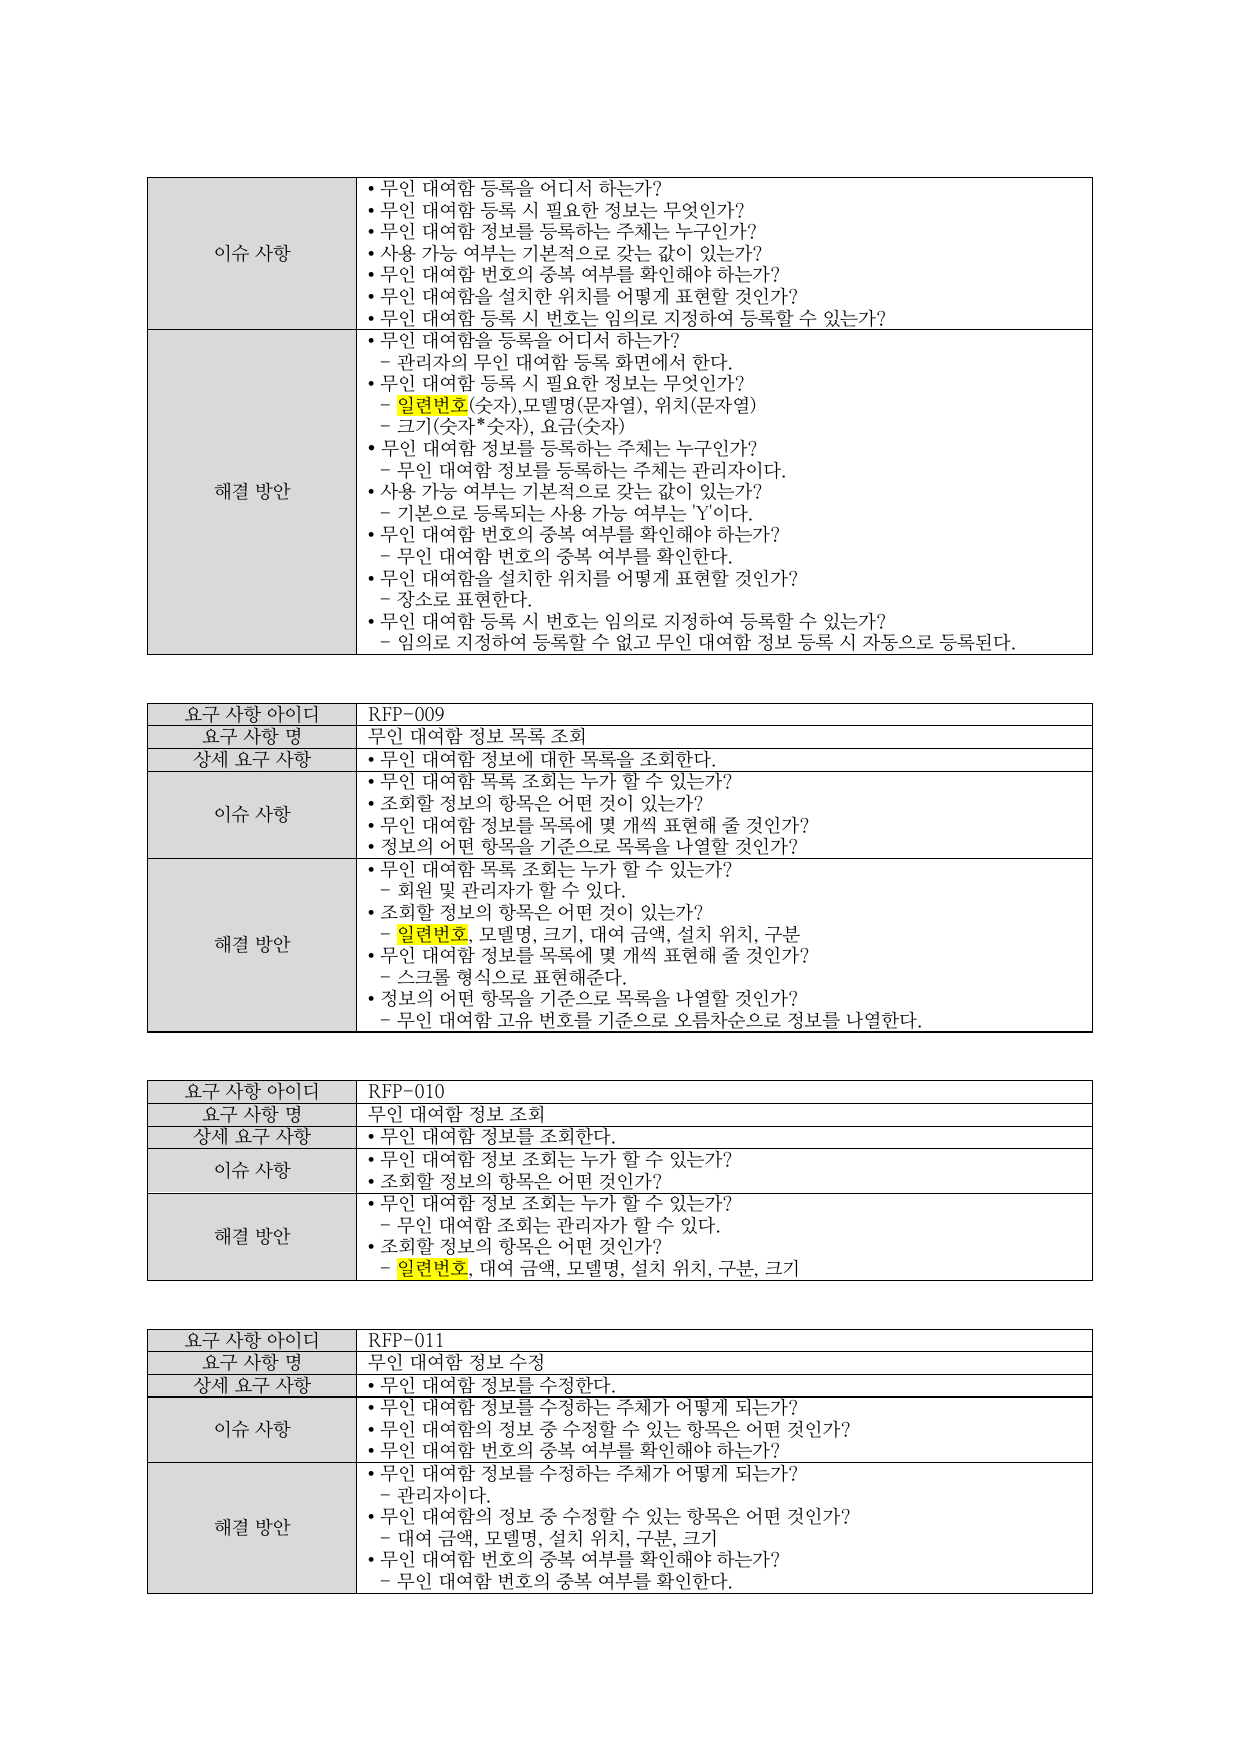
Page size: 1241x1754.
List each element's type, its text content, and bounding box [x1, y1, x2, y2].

table_header 요구 사항 아이디 [148, 704, 356, 725]
table_cell 이슈 사항 [148, 178, 356, 329]
table_cell 해결 방안 [148, 859, 356, 1031]
table_cell 상세 요구 사항 [148, 1375, 356, 1396]
table_cell 무인 대여함 정보 수정 [357, 1352, 1092, 1374]
table_cell 이슈 사항 [148, 1398, 356, 1462]
table_cell 무인 대여함 정보를 수정하는 주체가 어떻게 되는가? 무인 대여함의 정보 중 수정할 수 있는 항목은 어떤 것인가? 무인 대여함 번호의 중복 여부를 확인해야 하는가? [357, 1398, 1092, 1462]
table_cell 요구 사항 명 [148, 726, 356, 748]
table_cell 무인 대여함 정보를 수정한다. [357, 1375, 1092, 1396]
table_cell 무인 대여함 정보 목록 조회 [357, 726, 1092, 748]
table_cell 무인 대여함 정보 조회는 누가 할 수 있는가? - 무인 대여함 조회는 관리자가 할 수 있다. 조회할 정보의 항목은 어떤 것인가? - 일련번호, 대여 금액, 모델명, 설치 위치, 구분, 크기 [357, 1194, 1092, 1280]
table_cell 이슈 사항 [148, 1149, 356, 1192]
table_header 요구 사항 아이디 [148, 1081, 356, 1103]
table_cell 요구 사항 명 [148, 1352, 356, 1374]
table_header RFP-009 [357, 704, 1092, 725]
table_header RFP-011 [357, 1330, 1092, 1351]
table_cell 무인 대여함 정보 조회 [357, 1104, 1092, 1126]
table_header RFP-010 [357, 1081, 1092, 1103]
table_cell 무인 대여함을 등록을 어디서 하는가? - 관리자의 무인 대여함 등록 화면에서 한다. 무인 대여함 등록 시 필요한 정보는 무엇인가? - 일련번호(숫자),모델명(문자열), 위치(문자열) - 크기(숫자*숫자), 요금(숫자) 무인 대여함 정보를 등록하는 주체는 누구인가? - 무인 대여함 정보를 등록하는 주체는 관리자이다. 사용 가능 여부는 기본적으로 갖는 값이 있는가? - 기본으로 등록되는 사용 가능 여부는 'Y'이다. 무인 대여함 번호의 중복 여부를 확인해야 하는가? - 무인 대여함 번호의 중복 여부를 확인한다. 무인 대여함을 설치한 위치를 어떻게 표현할 것인가? - 장소로 표현한다. 무인 대여함 등록 시 번호는 임의로 지정하여 등록할 수 있는가? - 임의로 지정하여 등록할 수 없고 무인 대여함 정보 등록 시 자동으로 등록된다. [357, 330, 1092, 654]
table_cell 무인 대여함 목록 조회는 누가 할 수 있는가? - 회원 및 관리자가 할 수 있다. 조회할 정보의 항목은 어떤 것이 있는가? - 일련번호, 모델명, 크기, 대여 금액, 설치 위치, 구분 무인 대여함 정보를 목록에 몇 개씩 표현해 줄 것인가? - 스크롤 형식으로 표현해준다. 정보의 어떤 항목을 기준으로 목록을 나열할 것인가? - 무인 대여함 고유 번호를 기준으로 오름차순으로 정보를 나열한다. [357, 859, 1092, 1031]
table_cell 상세 요구 사항 [148, 1127, 356, 1148]
table_cell 무인 대여함 정보에 대한 목록을 조회한다. [357, 749, 1092, 771]
table_header 요구 사항 아이디 [148, 1330, 356, 1351]
table_cell 해결 방안 [148, 330, 356, 654]
table_cell 요구 사항 명 [148, 1104, 356, 1126]
table_cell 해결 방안 [148, 1463, 356, 1593]
table_cell 해결 방안 [148, 1194, 356, 1280]
table_cell 무인 대여함 등록을 어디서 하는가? 무인 대여함 등록 시 필요한 정보는 무엇인가? 무인 대여함 정보를 등록하는 주체는 누구인가? 사용 가능 여부는 기본적으로 갖는 값이 있는가? 무인 대여함 번호의 중복 여부를 확인해야 하는가? 무인 대여함을 설치한 위치를 어떻게 표현할 것인가? 무인 대여함 등록 시 번호는 임의로 지정하여 등록할 수 있는가? [357, 178, 1092, 329]
table_cell 무인 대여함 정보를 수정하는 주체가 어떻게 되는가? - 관리자이다. 무인 대여함의 정보 중 수정할 수 있는 항목은 어떤 것인가? - 대여 금액, 모델명, 설치 위치, 구분, 크기 무인 대여함 번호의 중복 여부를 확인해야 하는가? - 무인 대여함 번호의 중복 여부를 확인한다. [357, 1463, 1092, 1593]
table_cell 무인 대여함 정보를 조회한다. [357, 1127, 1092, 1148]
table_cell 이슈 사항 [148, 772, 356, 858]
table_cell 무인 대여함 정보 조회는 누가 할 수 있는가? 조회할 정보의 항목은 어떤 것인가? [357, 1149, 1092, 1192]
table_cell 무인 대여함 목록 조회는 누가 할 수 있는가? 조회할 정보의 항목은 어떤 것이 있는가? 무인 대여함 정보를 목록에 몇 개씩 표현해 줄 것인가? 정보의 어떤 항목을 기준으로 목록을 나열할 것인가? [357, 772, 1092, 858]
table_cell 상세 요구 사항 [148, 749, 356, 771]
